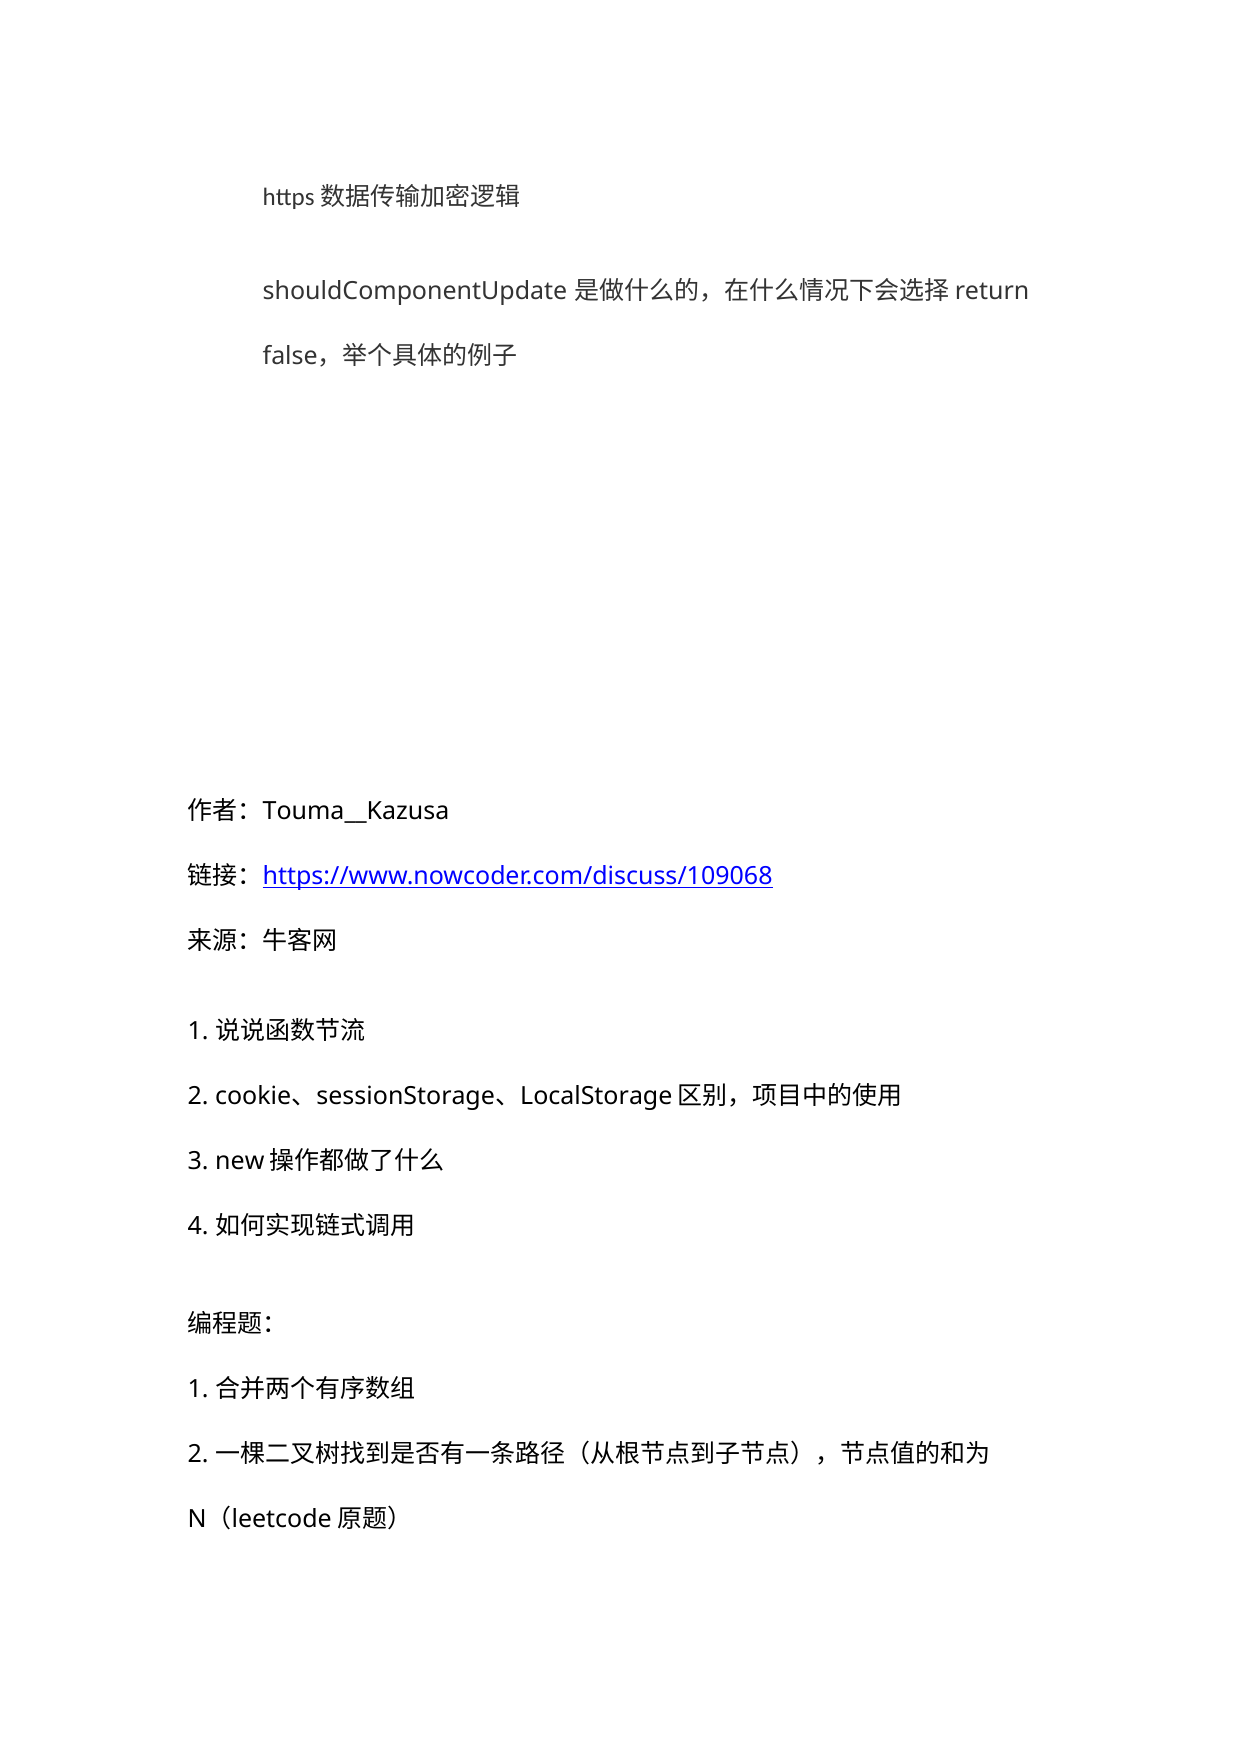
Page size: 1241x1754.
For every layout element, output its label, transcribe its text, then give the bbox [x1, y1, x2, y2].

text 2. cookie、sessionStorage、LocalStorage区别，项目中的使用 [187, 1061, 1053, 1126]
text 3. new操作都做了什么 [187, 1126, 1053, 1191]
text 编程题： [187, 1289, 1053, 1354]
text 作者：Touma__Kazusa 链接：https://www.nowcoder.com/discuss/109068 来源：牛客网 [187, 776, 1053, 971]
text https 数据传输加密逻辑 [262, 162, 1053, 227]
text 1. 合并两个有序数组 [187, 1354, 1053, 1419]
text shouldComponentUpdate 是做什么的，在什么情况下会选择 return false，举个具体的例子 [262, 256, 1053, 386]
text 4. 如何实现链式调用 [187, 1191, 1053, 1256]
text 1. 说说函数节流 [187, 996, 1053, 1061]
text 2. 一棵二叉树找到是否有一条路径（从根节点到子节点），节点值的和为N（leetcode原题） [187, 1419, 1053, 1549]
